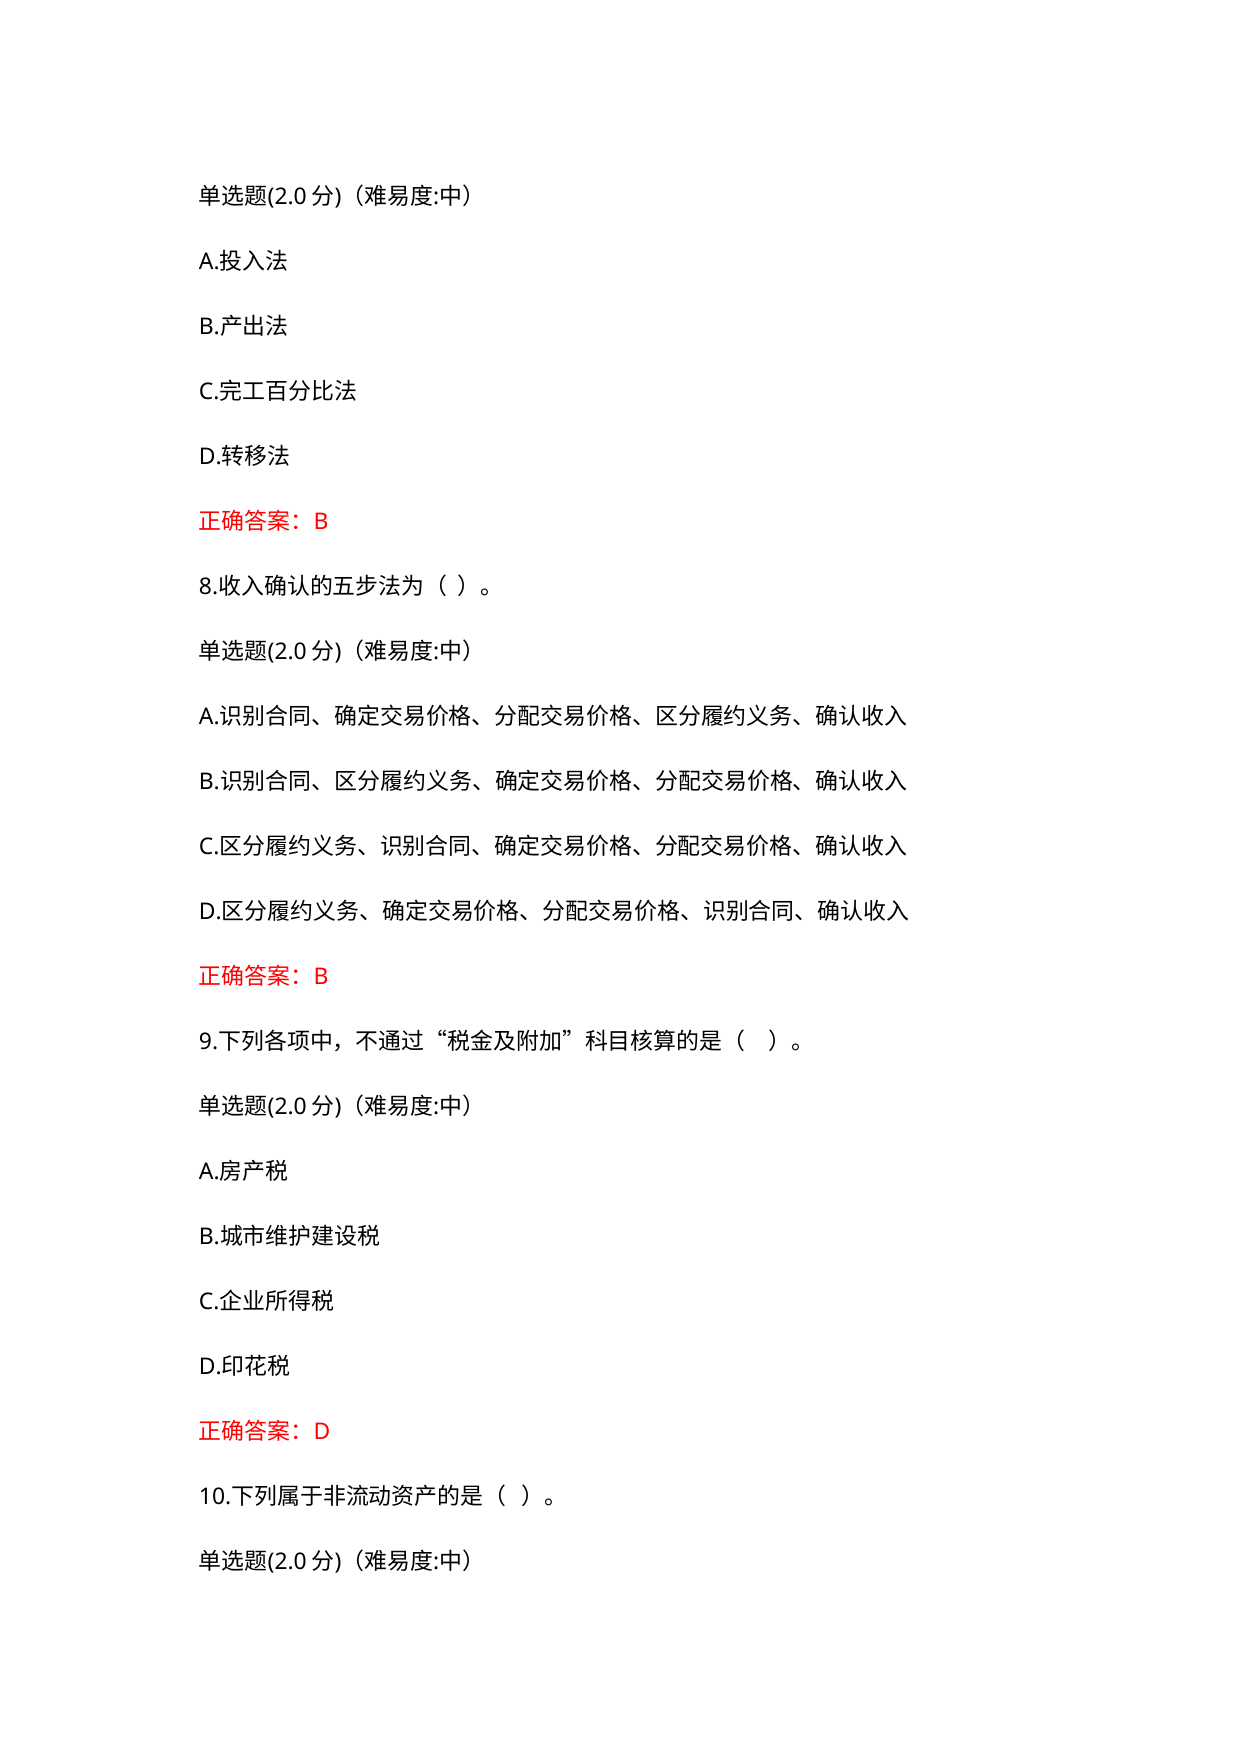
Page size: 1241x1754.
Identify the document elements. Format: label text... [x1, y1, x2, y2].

table_cell 单选题(2.0分)（难易度:中） [188, 617, 1135, 682]
table_cell D.印花税 [188, 1332, 1135, 1397]
table_cell D.区分履约义务、确定交易价格、分配交易价格、识别合同、确认收入 [188, 877, 1135, 942]
table_cell A.识别合同、确定交易价格、分配交易价格、区分履约义务、确认收入 [188, 682, 1135, 747]
table_cell B.识别合同、区分履约义务、确定交易价格、分配交易价格、确认收入 [188, 747, 1135, 812]
table_cell 8.收入确认的五步法为（ ）。 [188, 552, 1135, 617]
table_cell C.完工百分比法 [188, 357, 1135, 422]
table_cell 正确答案：B [188, 942, 1135, 1007]
table_cell C.区分履约义务、识别合同、确定交易价格、分配交易价格、确认收入 [188, 812, 1135, 877]
table_cell A.投入法 [188, 227, 1135, 292]
table_cell 正确答案：B [188, 487, 1135, 552]
table_cell 9.下列各项中，不通过“税金及附加”科目核算的是（ ）。 [188, 1007, 1135, 1072]
table_cell 单选题(2.0分)（难易度:中） [188, 162, 1135, 227]
table_cell 正确答案：D [188, 1397, 1135, 1462]
table_cell D.转移法 [188, 422, 1135, 487]
table_cell 单选题(2.0分)（难易度:中） [188, 1072, 1135, 1137]
table_cell A.房产税 [188, 1137, 1135, 1202]
table_cell B.城市维护建设税 [188, 1202, 1135, 1267]
table_cell B.产出法 [188, 292, 1135, 357]
table_cell 10.下列属于非流动资产的是（ ）。 [188, 1462, 1135, 1527]
table_cell 单选题(2.0分)（难易度:中） [188, 1527, 1135, 1592]
table_cell C.企业所得税 [188, 1267, 1135, 1332]
